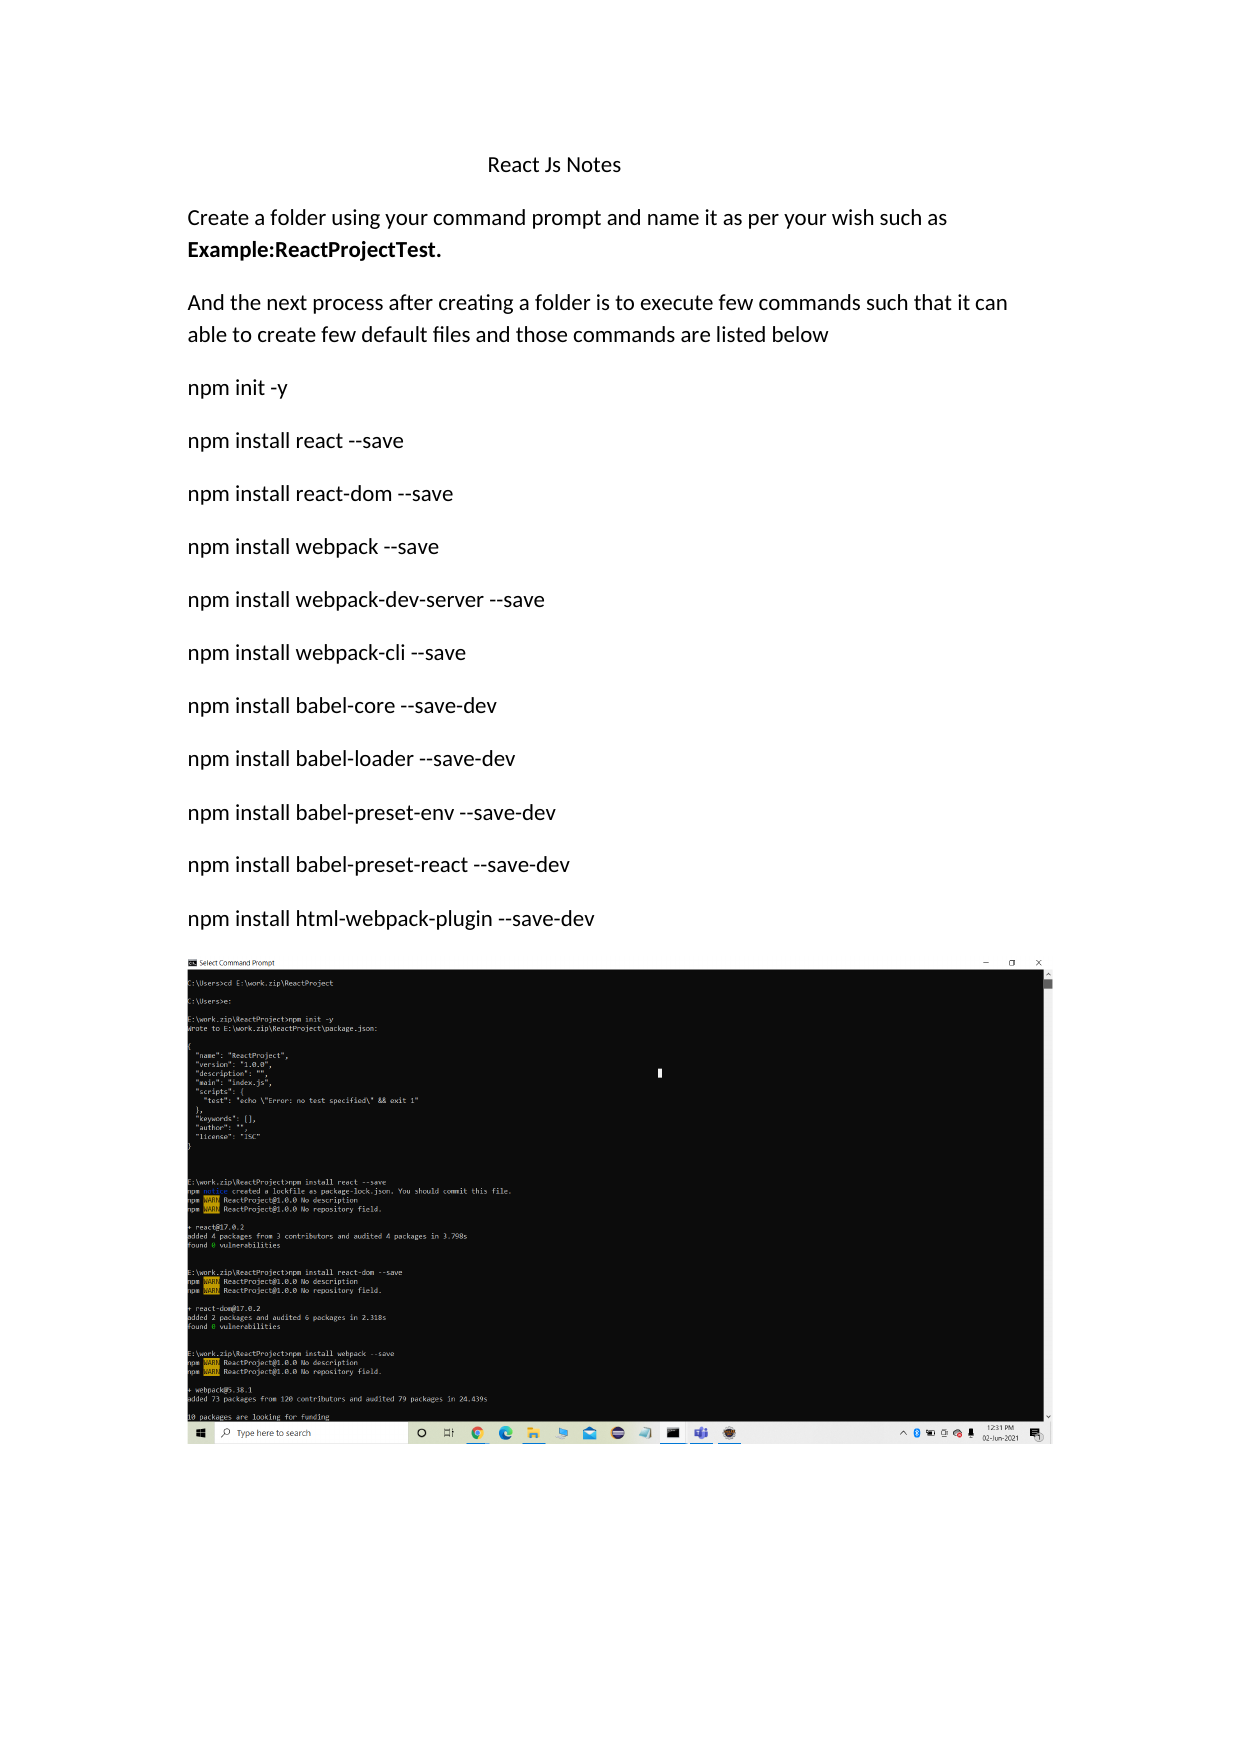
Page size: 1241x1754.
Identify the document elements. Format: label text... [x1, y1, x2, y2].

text npm install react-dom --save [187, 479, 1053, 507]
text npm install webpack-dev-server --save [187, 586, 1053, 613]
text Create a folder using your command prompt and name it as per your wish such as Example:ReactProjectTest. [187, 203, 1053, 263]
picture [187, 956, 1053, 1444]
text npm install webpack-cli --save​ [187, 638, 1053, 667]
text npm install babel-preset-react --save-dev [187, 851, 1053, 879]
text npm install babel-loader --save-dev [187, 744, 1053, 773]
text npm init -y [187, 373, 1053, 401]
text React Js Notes [187, 150, 1053, 178]
text npm install react --save [187, 426, 1053, 454]
text npm install babel-core --save-dev [187, 692, 1053, 719]
text npm install webpack --save [187, 532, 1053, 561]
text npm install html-webpack-plugin --save-dev [187, 904, 1053, 932]
text ​npm install babel-preset-env --save-dev [187, 798, 1053, 826]
text And the next process after creating a folder is to execute few commands such that it can able to create few default files and those commands are listed below [187, 288, 1053, 348]
